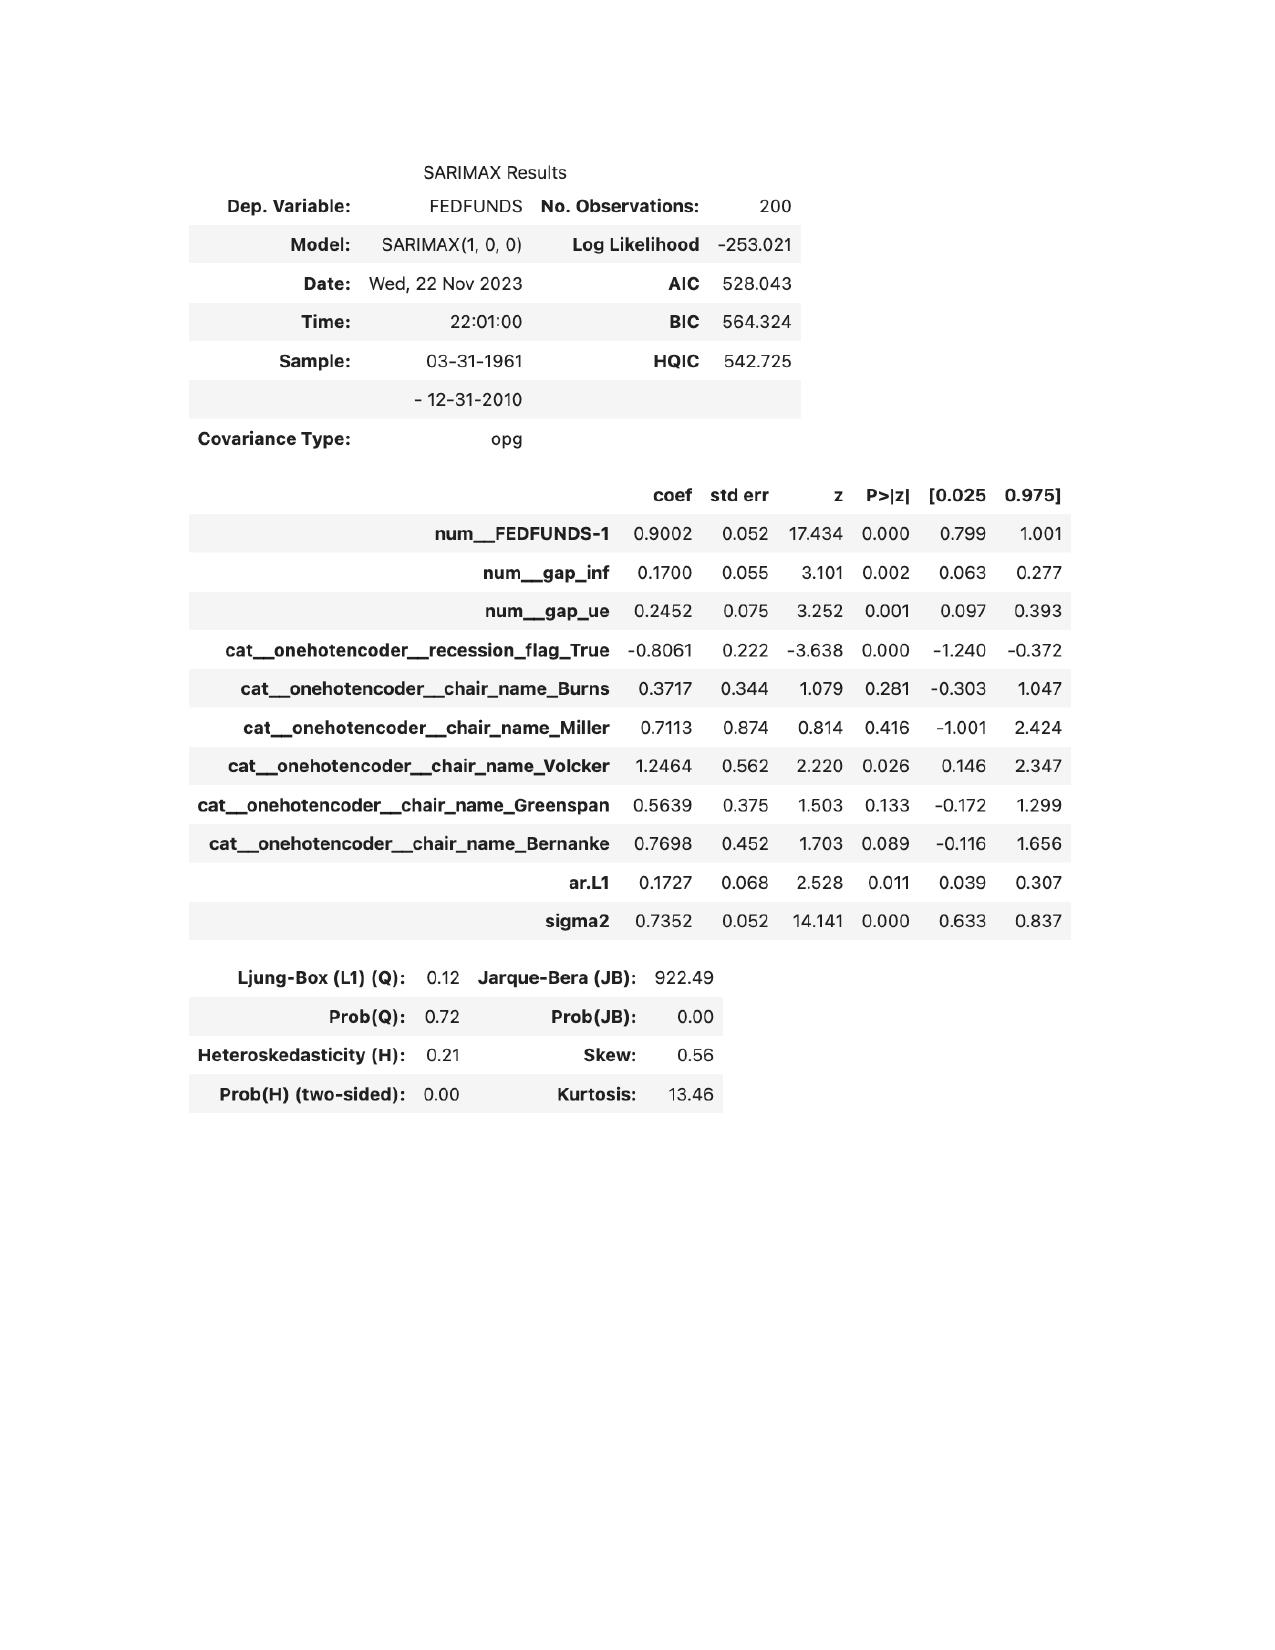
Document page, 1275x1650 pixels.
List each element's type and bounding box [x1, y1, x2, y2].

picture [187, 150, 1088, 1132]
